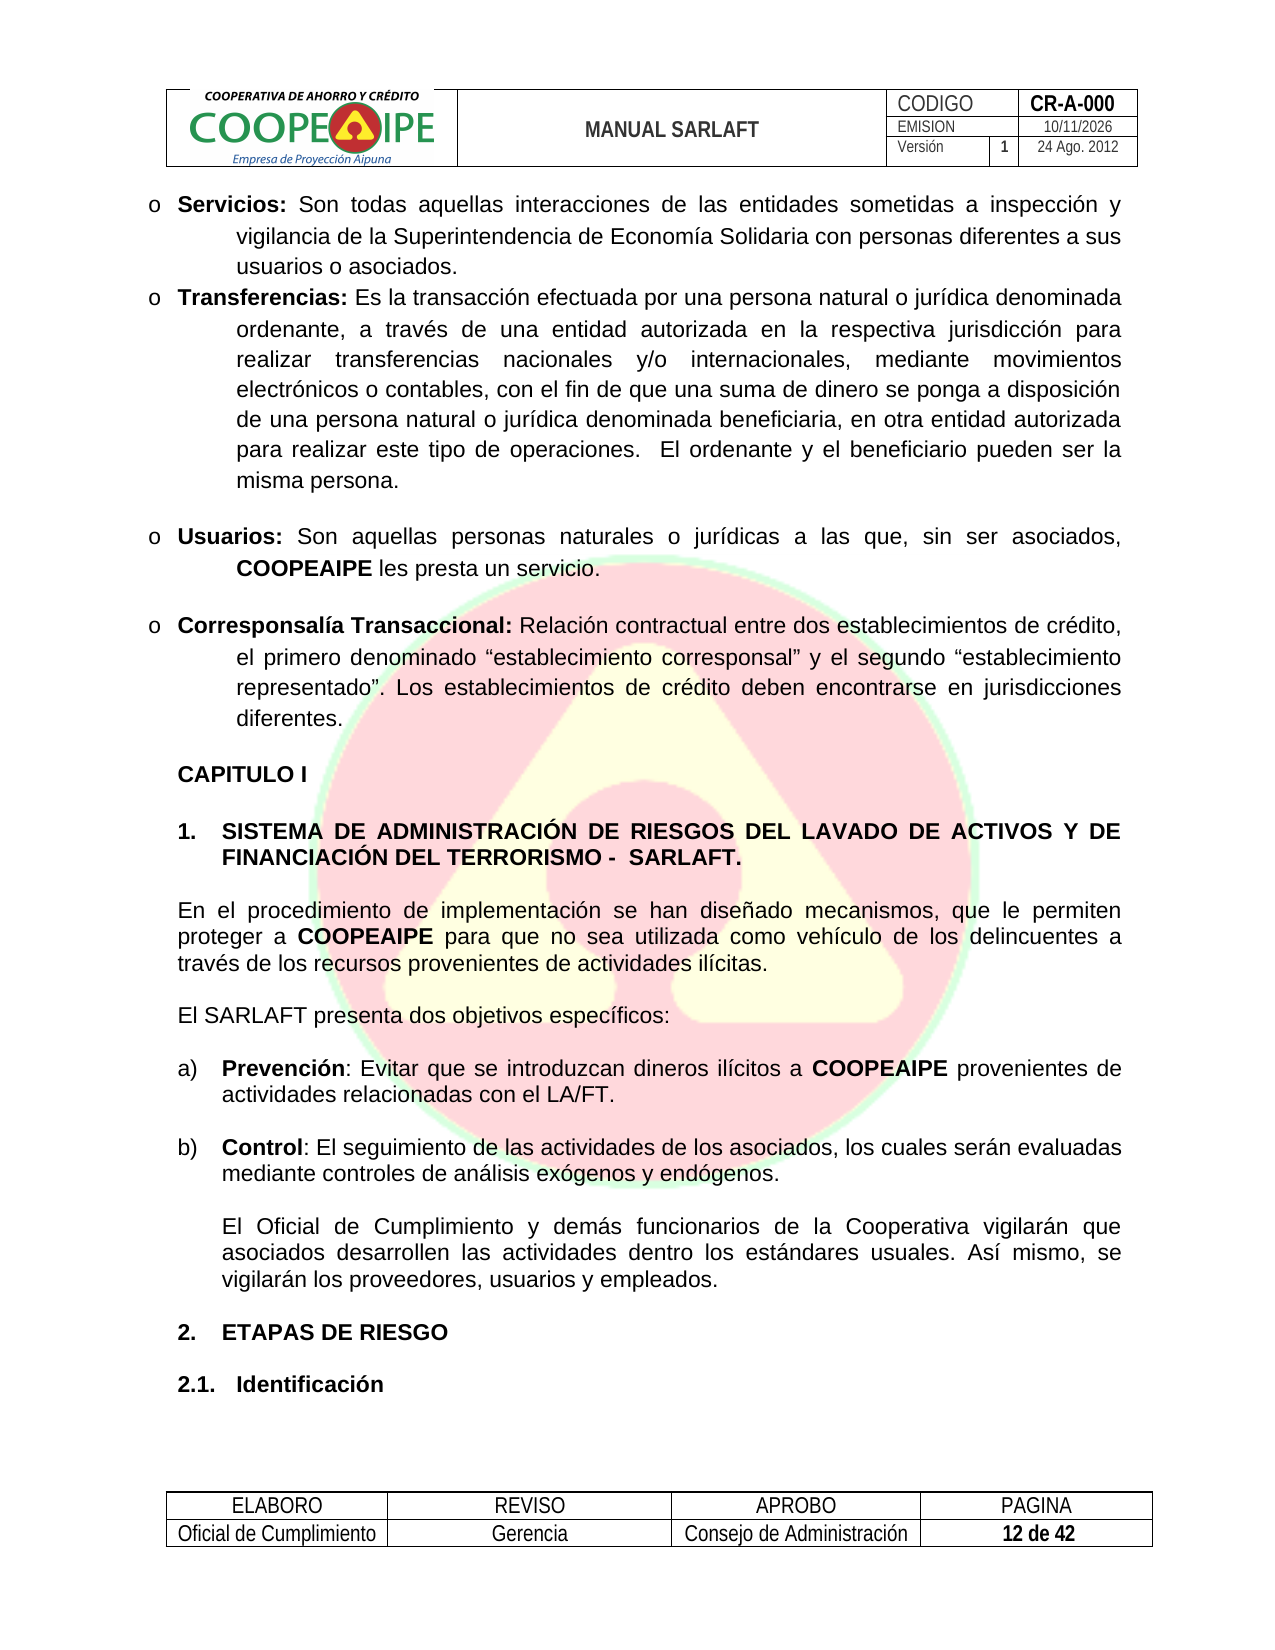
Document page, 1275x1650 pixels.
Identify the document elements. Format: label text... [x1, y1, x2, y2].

list Prevención: Evitar que se introduzcan dineros ilícitos a COOPEAIPE provenientes de actividades relacionadas con el LA/FT. [177, 1055, 1122, 1108]
picture [190, 89, 434, 166]
text En el procedimiento de implementación se han diseñado mecanismos, que le permiten proteger a COOPEAIPE para que no sea utilizada como vehículo de los delincuentes a través de los recursos provenientes de actividades ilícitas. [177, 897, 1122, 976]
list Transferencias: Es la transacción efectuada por una persona natural o jurídica denominada ordenante, a través de una entidad autorizada en la respectiva jurisdicción para realizar transferencias nacionales y/o internacionales, mediante movimientos electrónicos o contables, con el fin de que una suma de dinero se ponga a disposición de una persona natural o jurídica denominada beneficiaria, en otra entidad autorizada para realizar este tipo de operaciones. El ordenante y el beneficiario pueden ser la misma persona. [148, 283, 1122, 493]
subtitle SISTEMA DE ADMINISTRACIÓN DE RIESGOS DEL LAVADO DE ACTIVOS Y DE FINANCIACIÓN DEL TERRORISMO - SARLAFT. [177, 818, 1122, 870]
list ETAPAS DE RIESGO [177, 1318, 1122, 1345]
list Control: El seguimiento de las actividades de los asociados, los cuales serán evaluadas mediante controles de análisis exógenos y endógenos. [177, 1134, 1122, 1187]
list Identificación [177, 1371, 1122, 1397]
list Servicios: Son todas aquellas interacciones de las entidades sometidas a inspección y vigilancia de la Superintendencia de Economía Solidaria con personas diferentes a sus usuarios o asociados. [148, 191, 1122, 279]
list El Oficial de Cumplimiento y demás funcionarios de la Cooperativa vigilarán que asociados desarrollen las actividades dentro los estándares usuales. Así mismo, se vigilarán los proveedores, usuarios y empleados. [222, 1213, 1122, 1292]
list Usuarios: Son aquellas personas naturales o jurídicas a las que, sin ser asociados, COOPEAIPE les presta un servicio. [148, 523, 1122, 582]
text CAPITULO I [177, 761, 1122, 787]
text El SARLAFT presenta dos objetivos específicos: [177, 1002, 1122, 1028]
list Corresponsalía Transaccional: Relación contractual entre dos establecimientos de crédito, el primero denominado “establecimiento corresponsal” y el segundo “establecimiento representado”. Los establecimientos de crédito deben encontrarse en jurisdicciones diferentes. [148, 612, 1122, 731]
